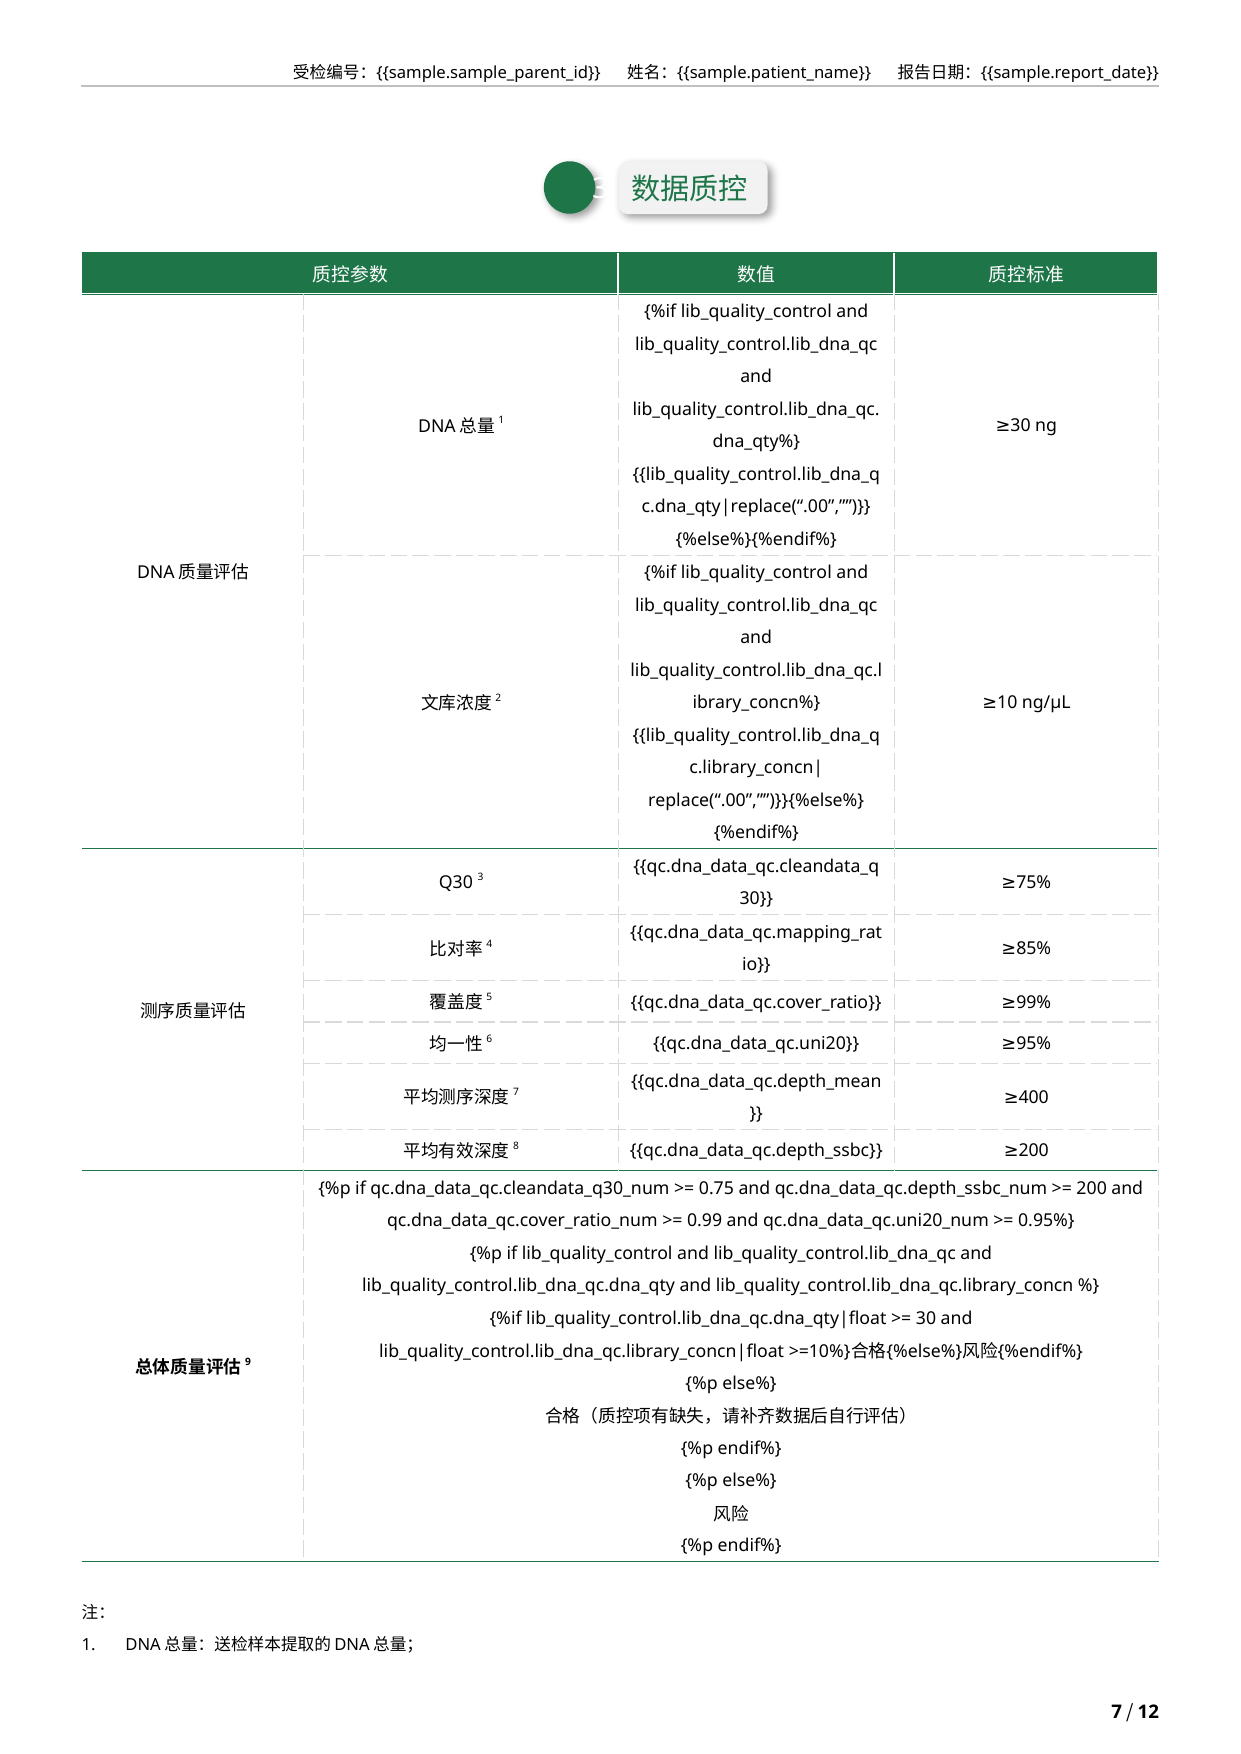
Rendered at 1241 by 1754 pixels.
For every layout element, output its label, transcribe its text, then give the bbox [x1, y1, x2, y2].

table_cell DNA质量评估 [82, 295, 303, 848]
table_cell 文库浓度2 [304, 555, 618, 848]
table_cell 总体质量评估9 [82, 1171, 303, 1561]
table_cell ≥85% [894, 914, 1158, 980]
table_cell ≥95% [894, 1021, 1158, 1063]
table_cell {%if lib_quality_control and lib_quality_control.lib_dna_qc and lib_quality_control.lib_dna_qc.dna_qty%}{{lib_quality_control.lib_dna_qc.dna_qty|replace(“.00”,””)}}{%else%}{%endif%} [618, 295, 894, 554]
table_cell {{qc.dna_data_qc.cover_ratio}} [618, 980, 894, 1021]
table_cell 均一性6 [304, 1021, 618, 1063]
table_cell 平均测序深度7 [304, 1063, 618, 1129]
table_cell {{qc.dna_data_qc.depth_ssbc}} [618, 1129, 894, 1170]
table_cell 测序质量评估 [82, 849, 303, 1170]
table_cell ≥99% [894, 980, 1158, 1021]
table_cell 平均有效深度8 [304, 1129, 618, 1170]
table_header 数值 [619, 253, 893, 293]
table_header 数据质控 [620, 155, 1158, 219]
table_cell {{qc.dna_data_qc.cleandata_q30}} [618, 849, 894, 914]
text 注： [81, 1595, 1159, 1627]
table_cell ≥30 ng [894, 295, 1158, 554]
table_cell DNA总量1 [304, 295, 618, 554]
table_cell {{qc.dna_data_qc.uni20}} [618, 1021, 894, 1063]
table_cell Q30 3 [304, 849, 618, 914]
list DNA总量：送检样本提取的DNA总量； [81, 1627, 1159, 1660]
table_cell ≥200 [894, 1129, 1158, 1170]
table_cell 比对率4 [304, 914, 618, 980]
table_header 质控标准 [895, 253, 1157, 293]
table_cell {{qc.dna_data_qc.depth_mean}} [618, 1063, 894, 1129]
table_cell {%p if qc.dna_data_qc.cleandata_q30_num >= 0.75 and qc.dna_data_qc.depth_ssbc_num >= 200 and qc.dna_data_qc.cover_ratio_num >= 0.99 and qc.dna_data_qc.uni20_num >= 0.95%} {%p if lib_quality_control and lib_quality_control.lib_dna_qc and lib_quality_control.lib_dna_qc.dna_qty and lib_quality_control.lib_dna_qc.library_concn %} {%if lib_quality_control.lib_dna_qc.dna_qty|float >= 30 and lib_quality_control.lib_dna_qc.library_concn|float >=10%}合格{%else%}风险{%endif%} {%p else%} 合格（质控项有缺失，请补齐数据后自行评估） {%p endif%} {%p else%} 风险 {%p endif%} [304, 1170, 1158, 1561]
table_header 3 [81, 155, 619, 219]
table_cell {%if lib_quality_control and lib_quality_control.lib_dna_qc and lib_quality_control.lib_dna_qc.library_concn%}{{lib_quality_control.lib_dna_qc.library_concn|replace(“.00”,””)}}{%else%}{%endif%} [618, 555, 894, 848]
table_cell {{qc.dna_data_qc.mapping_ratio}} [618, 914, 894, 980]
table_header 质控参数 [82, 253, 617, 293]
table_cell 覆盖度5 [304, 980, 618, 1021]
table_cell ≥75% [894, 848, 1158, 914]
table_cell ≥400 [894, 1063, 1158, 1129]
table_cell ≥10 ng/μL [894, 555, 1158, 848]
